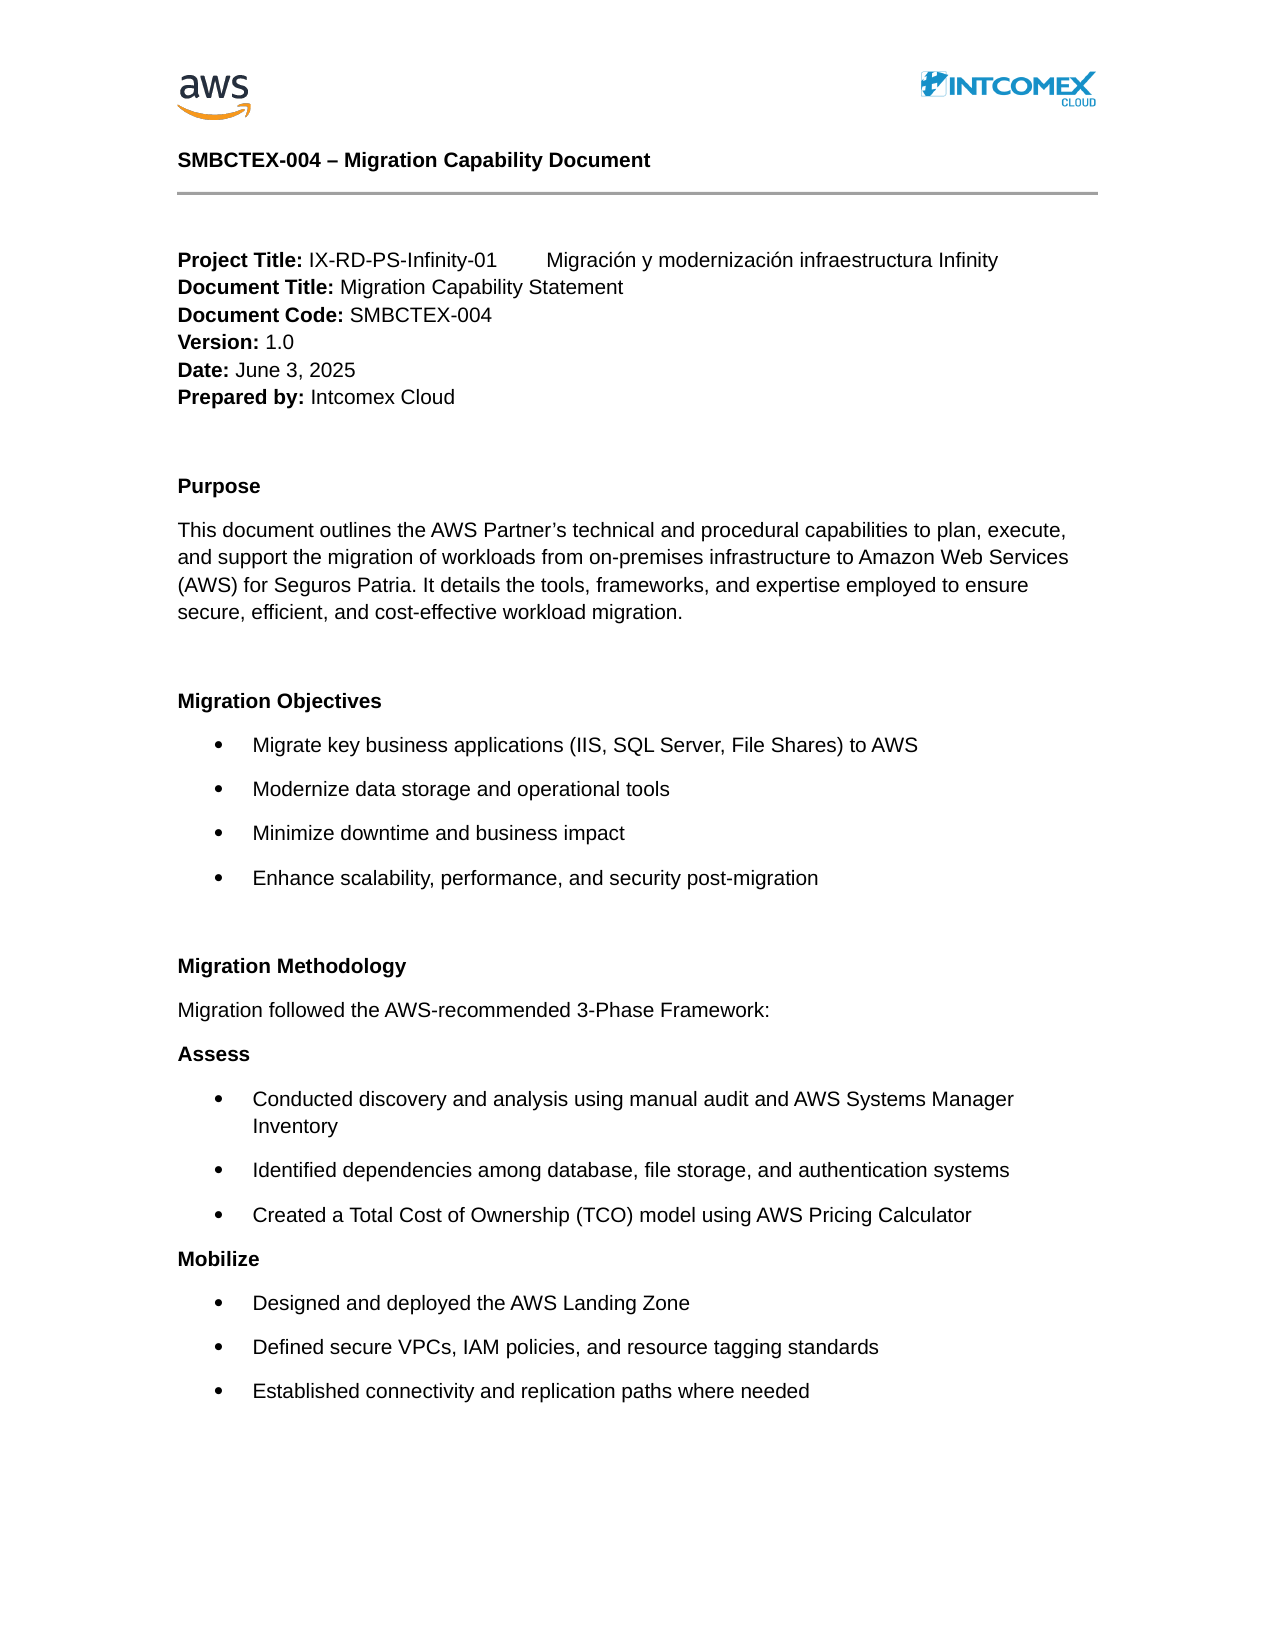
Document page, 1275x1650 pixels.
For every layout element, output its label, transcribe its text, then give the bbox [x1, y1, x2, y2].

text SMBCTEX-004 – Migration Capability Document [177, 148, 1098, 172]
text Migration followed the AWS-recommended 3-Phase Framework: [177, 998, 1098, 1022]
text Assess [177, 1042, 1098, 1066]
text Migration Objectives [177, 688, 1098, 712]
text This document outlines the AWS Partner’s technical and procedural capabilities to plan, execute, and support the migration of workloads from on-premises infrastructure to Amazon Web Services (AWS) for Seguros Patria. It details the tools, frameworks, and expertise employed to ensure secure, efficient, and cost-effective workload migration. [177, 518, 1098, 624]
text Migration Methodology [177, 954, 1098, 978]
text Mobilize [177, 1247, 1098, 1271]
list Enhance scalability, performance, and security post-migration [215, 865, 1098, 889]
picture [177, 75, 251, 120]
list Established connectivity and replication paths where needed [215, 1379, 1098, 1403]
picture [920, 66, 1098, 112]
list Created a Total Cost of Ownership (TCO) model using AWS Pricing Calculator [215, 1202, 1098, 1226]
list Defined secure VPCs, IAM policies, and resource tagging standards [215, 1335, 1098, 1359]
list Migrate key business applications (IIS, SQL Server, File Shares) to AWS [215, 733, 1098, 757]
list Designed and deployed the AWS Landing Zone [215, 1291, 1098, 1315]
list Conducted discovery and analysis using manual audit and AWS Systems Manager Inventory [215, 1086, 1098, 1138]
text Project Title: IX-RD-PS-Infinity-01 Migración y modernización infraestructura Infinity Document Title: Migration Capability Statement Document Code: SMBCTEX-004 Version: 1.0 Date: June 3, 2025 Prepared by: Intcomex Cloud [177, 248, 1098, 409]
list Modernize data storage and operational tools [215, 777, 1098, 801]
list Identified dependencies among database, file storage, and authentication systems [215, 1158, 1098, 1182]
list Minimize downtime and business impact [215, 821, 1098, 845]
text Purpose [177, 473, 1098, 497]
